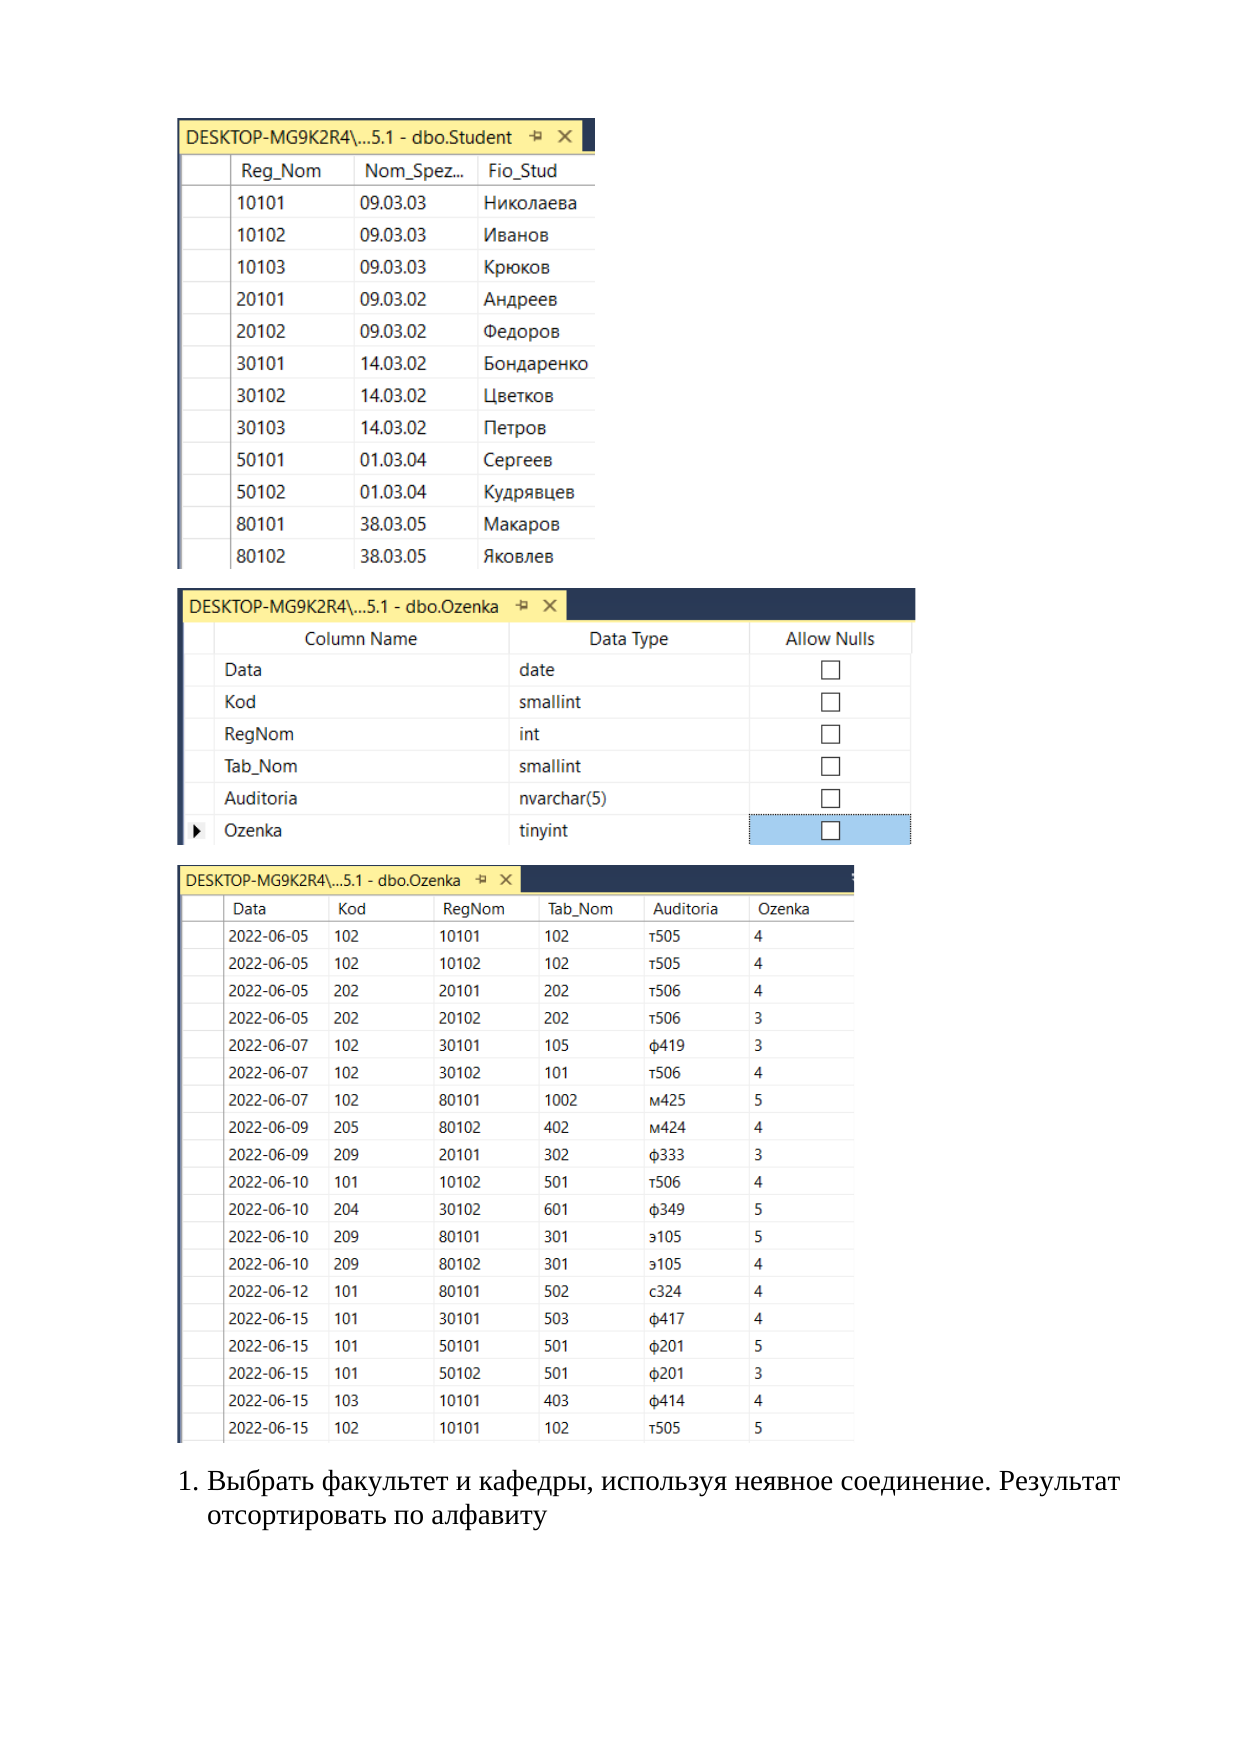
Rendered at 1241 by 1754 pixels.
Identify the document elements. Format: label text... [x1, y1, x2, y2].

picture [177, 118, 595, 569]
picture [177, 588, 916, 845]
picture [177, 865, 855, 1443]
list Выбрать факультет и кафедры, используя неявное соединение. Результат отсортировать по алфавиту [177, 1463, 1152, 1531]
